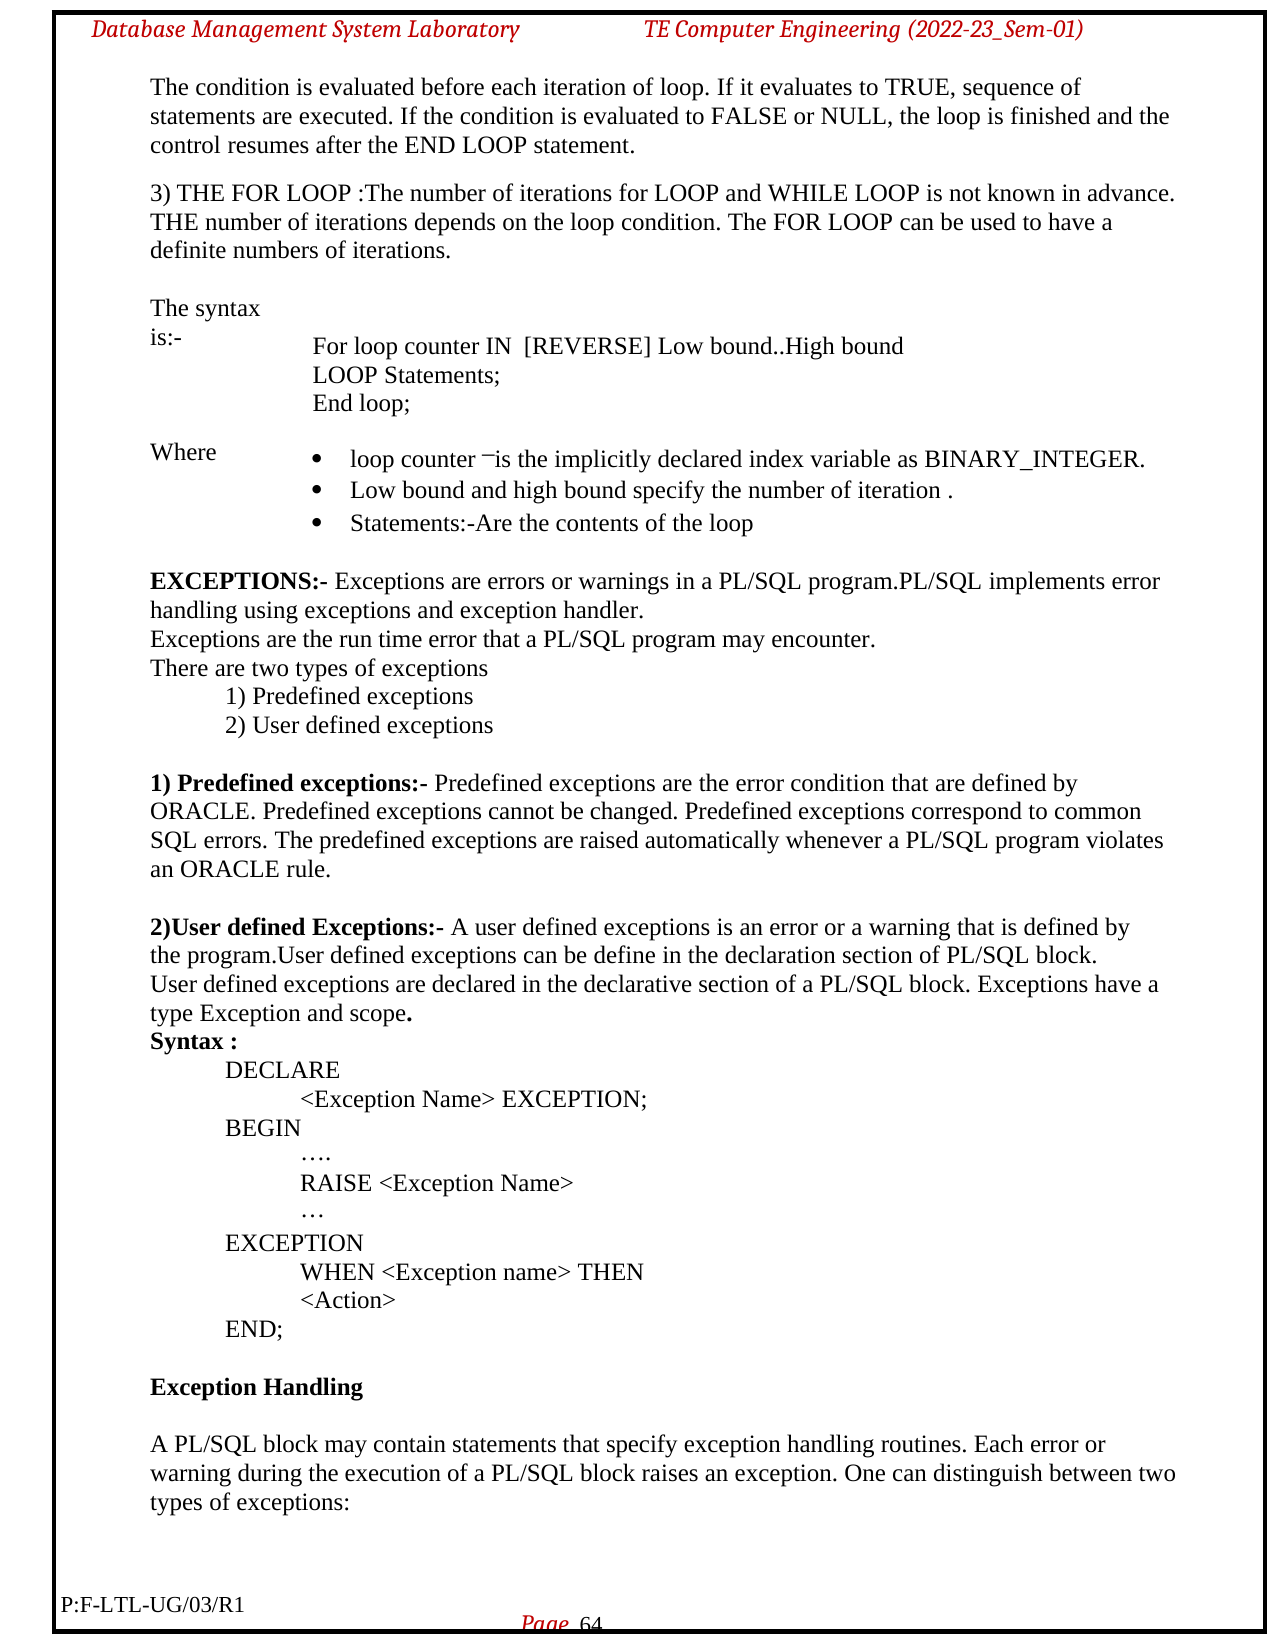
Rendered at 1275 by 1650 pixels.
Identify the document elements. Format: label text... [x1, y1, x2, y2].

list Low bound and high bound specify the number of iteration . [312, 474, 1262, 505]
text The condition is evaluated before each iteration of loop. If it evaluates to TRUE, sequence of statements are executed. If the condition is evaluated to FALSE or NULL, the loop is finished and the control resumes after the END LOOP statement. [150, 72, 1191, 159]
text End loop; [312, 388, 1262, 417]
text …. [300, 1142, 1262, 1165]
text EXCEPTIONS:- Exceptions are errors or warnings in a PL/SQL program.PL/SQL implements error handling using exceptions and exception handler. [150, 566, 1182, 624]
list Predefined exceptions:- Predefined exceptions are the error condition that are defined by ORACLE. Predefined exceptions cannot be changed. Predefined exceptions correspond to common SQL errors. The predefined exceptions are raised automatically whenever a PL/SQL program violates an ORACLE rule. [150, 768, 1187, 883]
text … [300, 1196, 1262, 1223]
text <Action> [300, 1285, 1262, 1314]
text WHEN <Exception name> THEN [300, 1257, 1262, 1285]
text The syntax is:- [150, 293, 298, 350]
text A PL/SQL block may contain statements that specify exception handling routines. Each error or warning during the execution of a PL/SQL block raises an exception. One can distinguish between two types of exceptions: [150, 1429, 1178, 1515]
list User defined Exceptions:- A user defined exceptions is an error or a warning that is defined by the program.User defined exceptions can be define in the declaration section of PL/SQL block. [150, 912, 1164, 969]
list loop counter –is the implicitly declared index variable as BINARY_INTEGER. [312, 441, 1262, 474]
text RAISE <Exception Name> [300, 1170, 1262, 1196]
list Statements:-Are the contents of the loop [312, 505, 1262, 538]
text EXCEPTION [225, 1228, 1262, 1257]
subtitle Exception Handling [150, 1372, 1262, 1401]
text For loop counter IN [REVERSE] Low bound..High bound LOOP Statements; [312, 331, 974, 388]
text DECLARE [225, 1056, 1262, 1084]
list User defined exceptions [225, 710, 1262, 739]
subtitle Syntax : [150, 1027, 1262, 1056]
list Predefined exceptions [225, 681, 1262, 710]
text Where [150, 437, 298, 465]
text END; [225, 1314, 1262, 1343]
text User defined exceptions are declared in the declarative section of a PL/SQL block. Exceptions have a type Exception and scope. [150, 969, 1182, 1027]
text Exceptions are the run time error that a PL/SQL program may encounter. There are two types of exceptions [150, 624, 878, 681]
text <Exception Name> EXCEPTION; BEGIN [225, 1084, 648, 1142]
list THE FOR LOOP :The number of iterations for LOOP and WHILE LOOP is not known in advance. THE number of iterations depends on the loop condition. The FOR LOOP can be used to have a definite numbers of iterations. [150, 178, 1192, 264]
